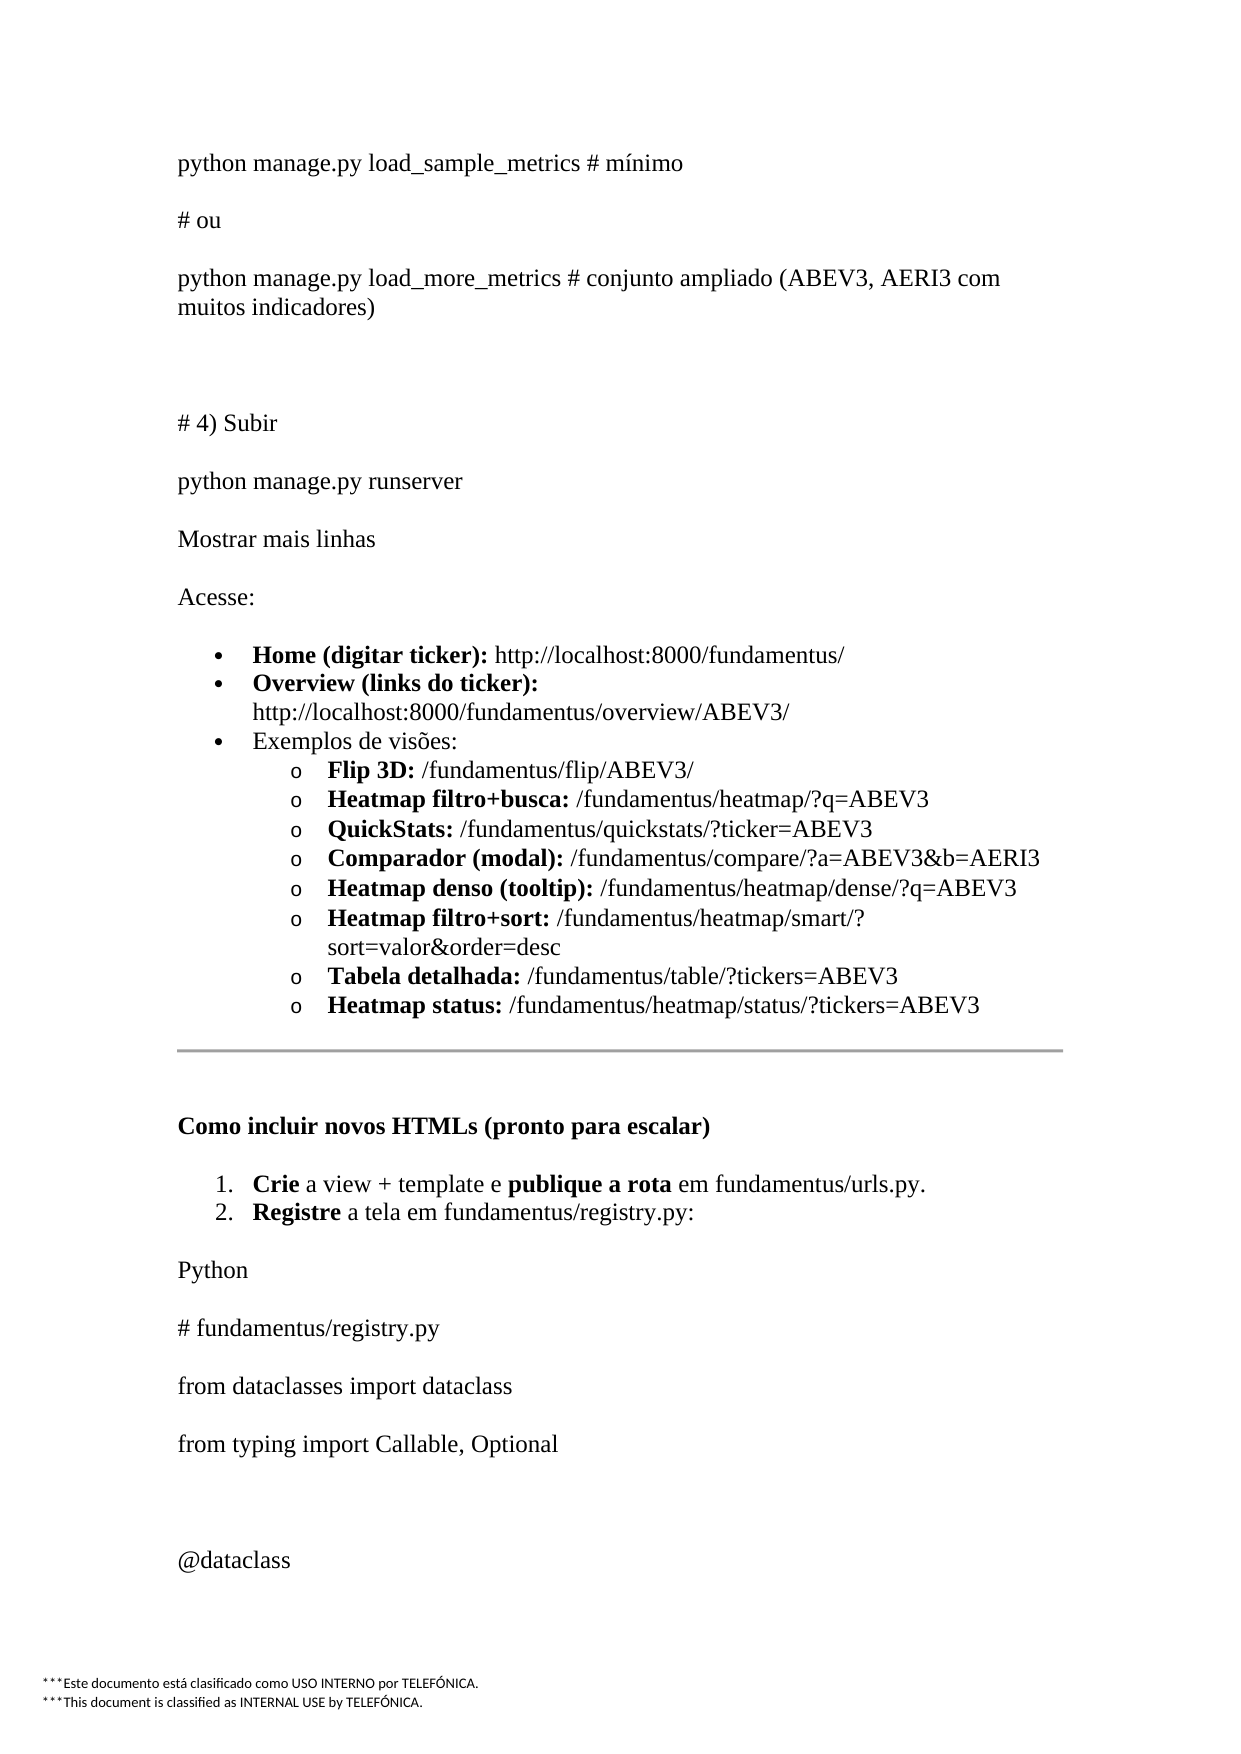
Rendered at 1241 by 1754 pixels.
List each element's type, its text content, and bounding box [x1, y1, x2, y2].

text # fundamentus/registry.py [177, 1313, 1063, 1342]
text Python [177, 1255, 1063, 1284]
list Heatmap filtro+sort: /fundamentus/heatmap/smart/?sort=valor&order=desc [290, 903, 1063, 961]
list Heatmap status: /fundamentus/heatmap/status/?tickers=ABEV3 [290, 991, 1063, 1020]
list Exemplos de visões: [215, 726, 1063, 755]
list Home (digitar ticker): http://localhost:8000/fundamentus/ [215, 640, 1063, 668]
text python manage.py runserver [177, 466, 1063, 495]
text python manage.py load_more_metrics # conjunto ampliado (ABEV3, AERI3 com muitos indicadores) [177, 263, 1063, 321]
text python manage.py load_sample_metrics # mínimo [177, 148, 1063, 176]
text Como incluir novos HTMLs (pronto para escalar) [177, 1111, 1063, 1139]
list Flip 3D: /fundamentus/flip/ABEV3/ [290, 755, 1063, 784]
text @dataclass [177, 1545, 1063, 1574]
list Crie a view + template e publique a rota em fundamentus/urls.py. [215, 1169, 1063, 1197]
text # ou [177, 206, 1063, 234]
list Comparador (modal): /fundamentus/compare/?a=ABEV3&b=AERI3 [290, 843, 1063, 873]
text Acesse: [177, 582, 1063, 611]
text Mostrar mais linhas [177, 524, 1063, 553]
list Overview (links do ticker): http://localhost:8000/fundamentus/overview/ABEV3/ [215, 668, 1063, 726]
text from typing import Callable, Optional [177, 1429, 1063, 1458]
list QuickStats: /fundamentus/quickstats/?ticker=ABEV3 [290, 814, 1063, 843]
list Tabela detalhada: /fundamentus/table/?tickers=ABEV3 [290, 961, 1063, 991]
text # 4) Subir [177, 408, 1063, 437]
text from dataclasses import dataclass [177, 1371, 1063, 1400]
list Heatmap filtro+busca: /fundamentus/heatmap/?q=ABEV3 [290, 784, 1063, 814]
list Heatmap denso (tooltip): /fundamentus/heatmap/dense/?q=ABEV3 [290, 873, 1063, 903]
list Registre a tela em fundamentus/registry.py: [215, 1197, 1063, 1226]
